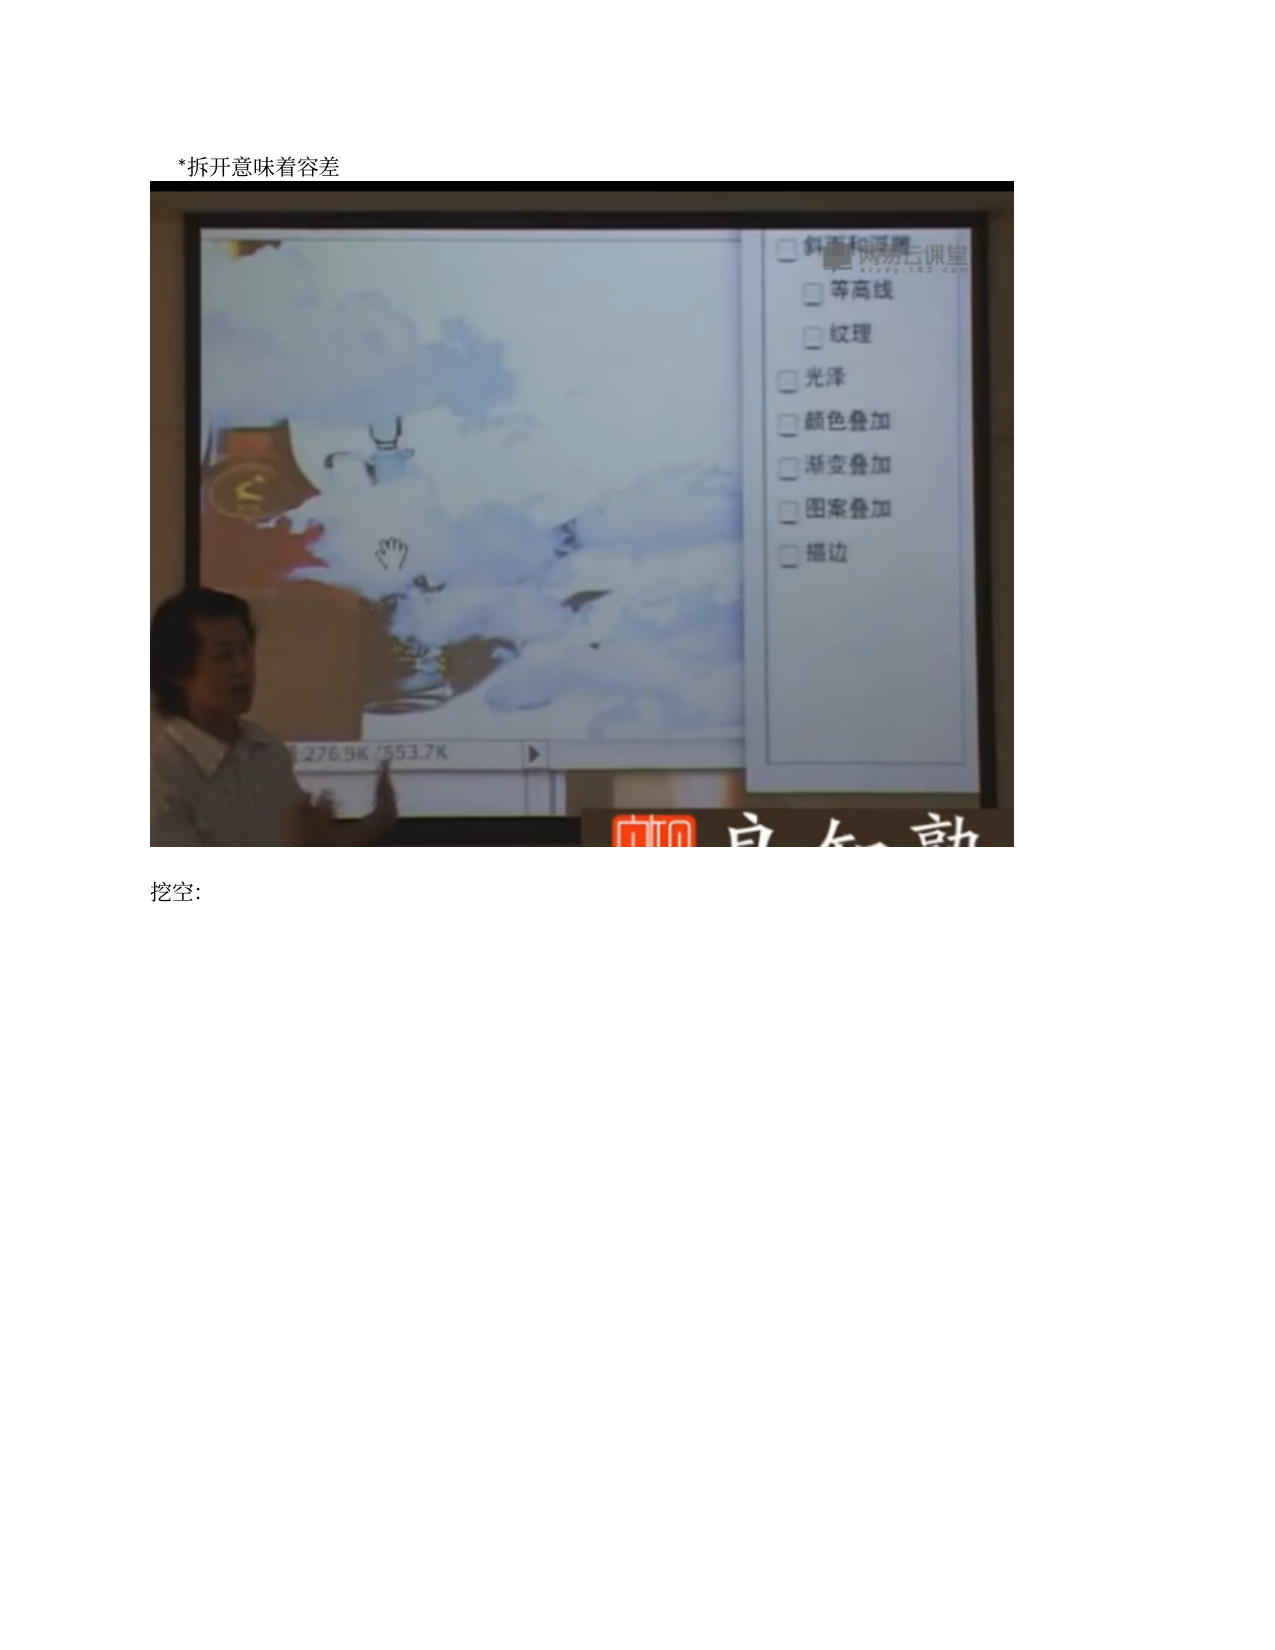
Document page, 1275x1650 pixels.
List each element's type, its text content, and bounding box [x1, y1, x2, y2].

text *拆开意味着容差 [150, 150, 1125, 181]
text 挖空： [150, 875, 1125, 906]
picture [150, 181, 1014, 847]
